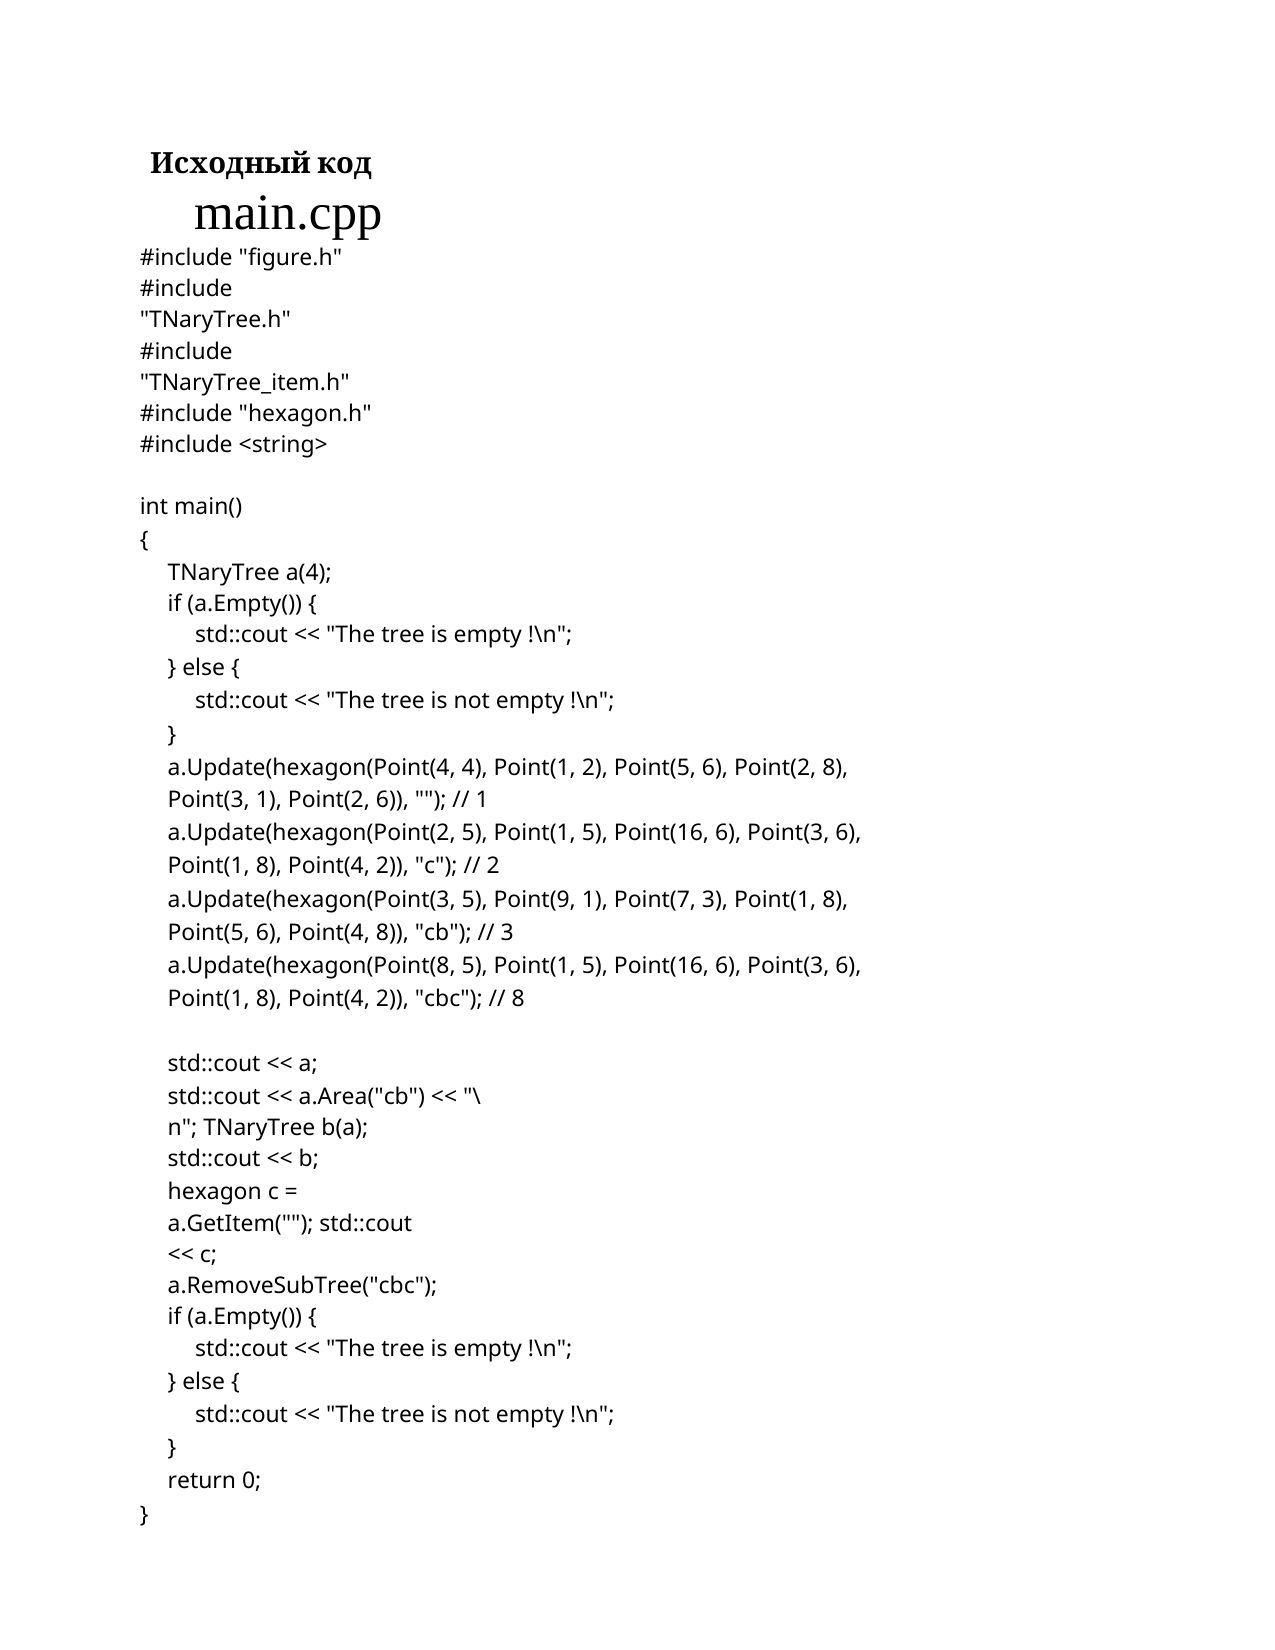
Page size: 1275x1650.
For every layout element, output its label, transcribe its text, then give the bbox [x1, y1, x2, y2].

text std::cout << "The tree is empty !\n"; [195, 618, 1275, 649]
text } else { [167, 1365, 1275, 1396]
text } [139, 1497, 1275, 1529]
text { [139, 523, 1275, 554]
text std::cout << "The tree is not empty !\n"; [195, 1398, 1275, 1429]
text a.Update(hexagon(Point(2, 5), Point(1, 5), Point(16, 6), Point(3, 6), [167, 816, 1275, 847]
text std::cout << a.Area("cb") << "\n"; TNaryTree b(a); [167, 1080, 506, 1142]
text a.Update(hexagon(Point(3, 5), Point(9, 1), Point(7, 3), Point(1, 8), [167, 883, 1275, 914]
text std::cout << a; [167, 1047, 1275, 1078]
text TNaryTree a(4); if (a.Empty()) { [167, 556, 332, 618]
text return 0; [167, 1464, 1275, 1495]
text Исходный код [150, 147, 1275, 181]
text Point(3, 1), Point(2, 6)), ""); // 1 [167, 783, 1275, 815]
text int main() [139, 490, 1275, 521]
text a.Update(hexagon(Point(4, 4), Point(1, 2), Point(5, 6), Point(2, 8), [167, 751, 1275, 782]
text hexagon c = a.GetItem(""); std::cout << c; a.RemoveSubTree("cbc"); if (a.Empty()) { [167, 1175, 441, 1332]
subtitle main.cpp [161, 182, 1275, 240]
text a.Update(hexagon(Point(8, 5), Point(1, 5), Point(16, 6), Point(3, 6), [167, 949, 1275, 980]
text Point(1, 8), Point(4, 2)), "c"); // 2 [167, 849, 1275, 880]
text #include "TNaryTree_item.h" #include "hexagon.h" #include <string> [139, 335, 438, 460]
text } else { [167, 651, 1275, 682]
text } [167, 717, 1275, 749]
text } [167, 1431, 1275, 1462]
text #include "figure.h" #include "TNaryTree.h" [139, 241, 378, 335]
text std::cout << b; [167, 1142, 1275, 1173]
text Point(5, 6), Point(4, 8)), "cb"); // 3 [167, 916, 1275, 947]
text Point(1, 8), Point(4, 2)), "cbc"); // 8 [167, 982, 1275, 1013]
text std::cout << "The tree is empty !\n"; [195, 1332, 1275, 1363]
text std::cout << "The tree is not empty !\n"; [195, 684, 1275, 715]
